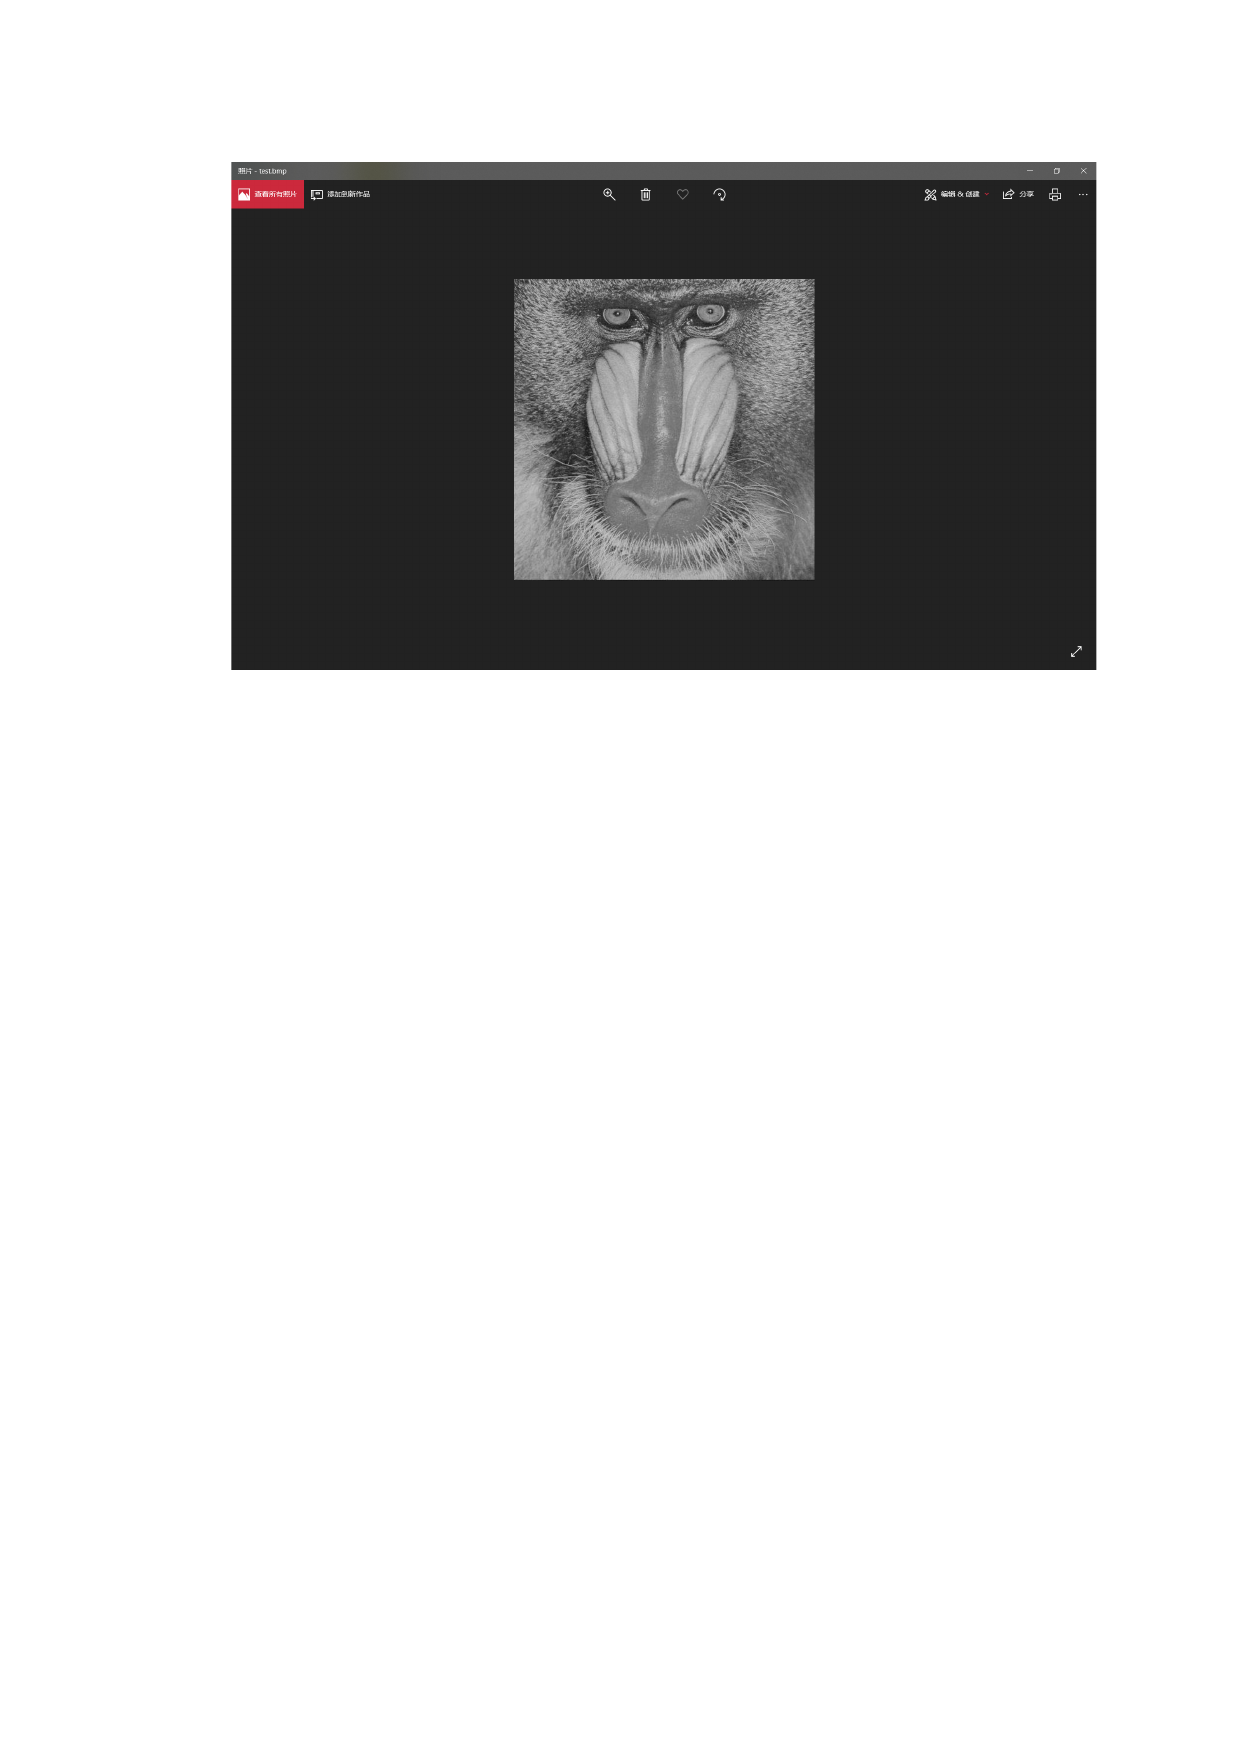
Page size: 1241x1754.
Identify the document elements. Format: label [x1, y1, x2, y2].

picture [231, 162, 1097, 670]
